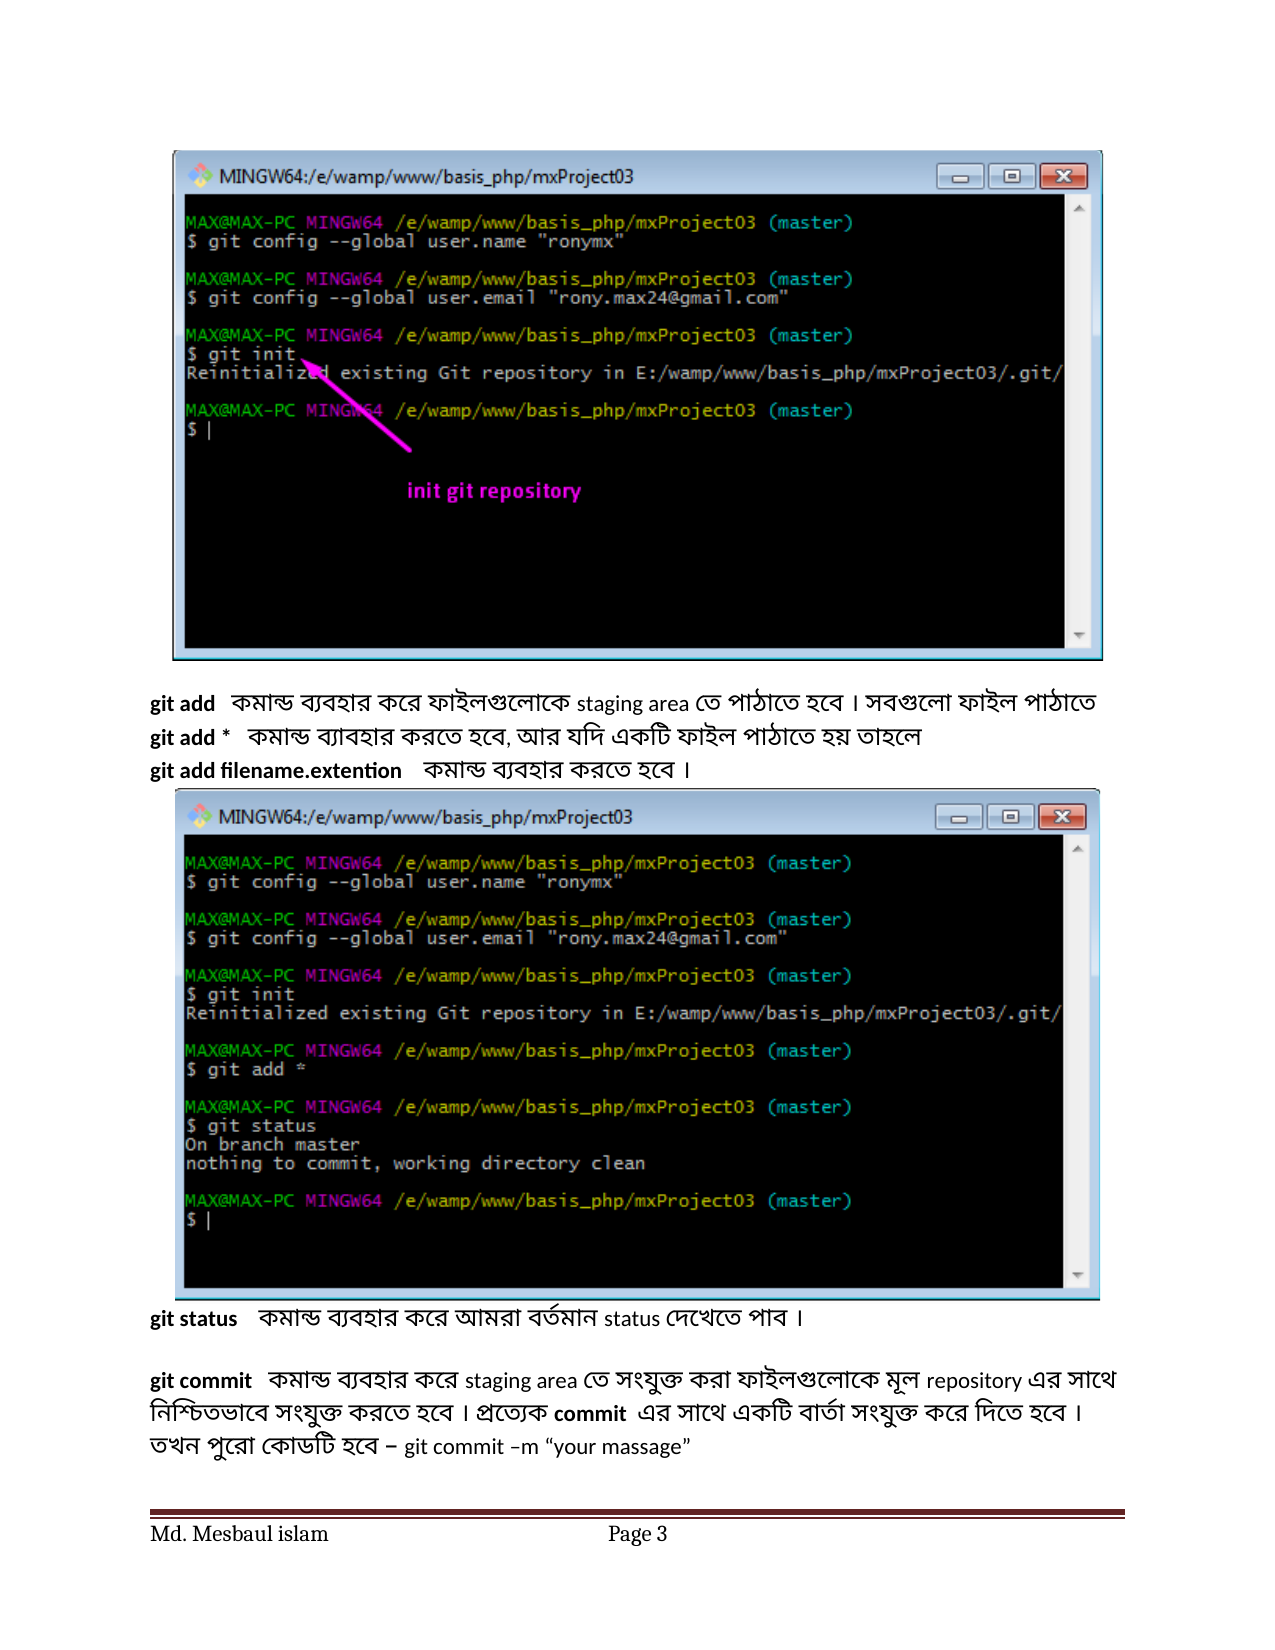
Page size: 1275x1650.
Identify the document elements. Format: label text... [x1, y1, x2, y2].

text git commit কমান্ড ব্যবহার করে staging area তে সংযুক্ত করা ফাইলগুলোকে মূল repository এর সাথে নিশ্চিতভাবে সংযুক্ত করতে হবে । প্রত্যেক commit এর সাথে একটি বার্তা সংযুক্ত করে দিতে হবে । তখন পুরো কোডটি হবে – git commit –m “your massage” [150, 1365, 1125, 1464]
text git add কমান্ড ব্যবহার করে ফাইলগুলোকে staging area তে পাঠাতে হবে । সবগুলো ফাইল পাঠাতে git add * কমান্ড ব্যাবহার করতে হবে, আর যদি একটি ফাইল পাঠাতে হয় তাহলে [150, 689, 1125, 755]
text git status কমান্ড ব্যবহার করে আমরা বর্তমান status দেখেতে পাব । [150, 1304, 1125, 1337]
picture [175, 788, 1100, 1304]
text git add filename.extention কমান্ড ব্যবহার করতে হবে । [150, 755, 1125, 788]
picture [171, 150, 1104, 661]
